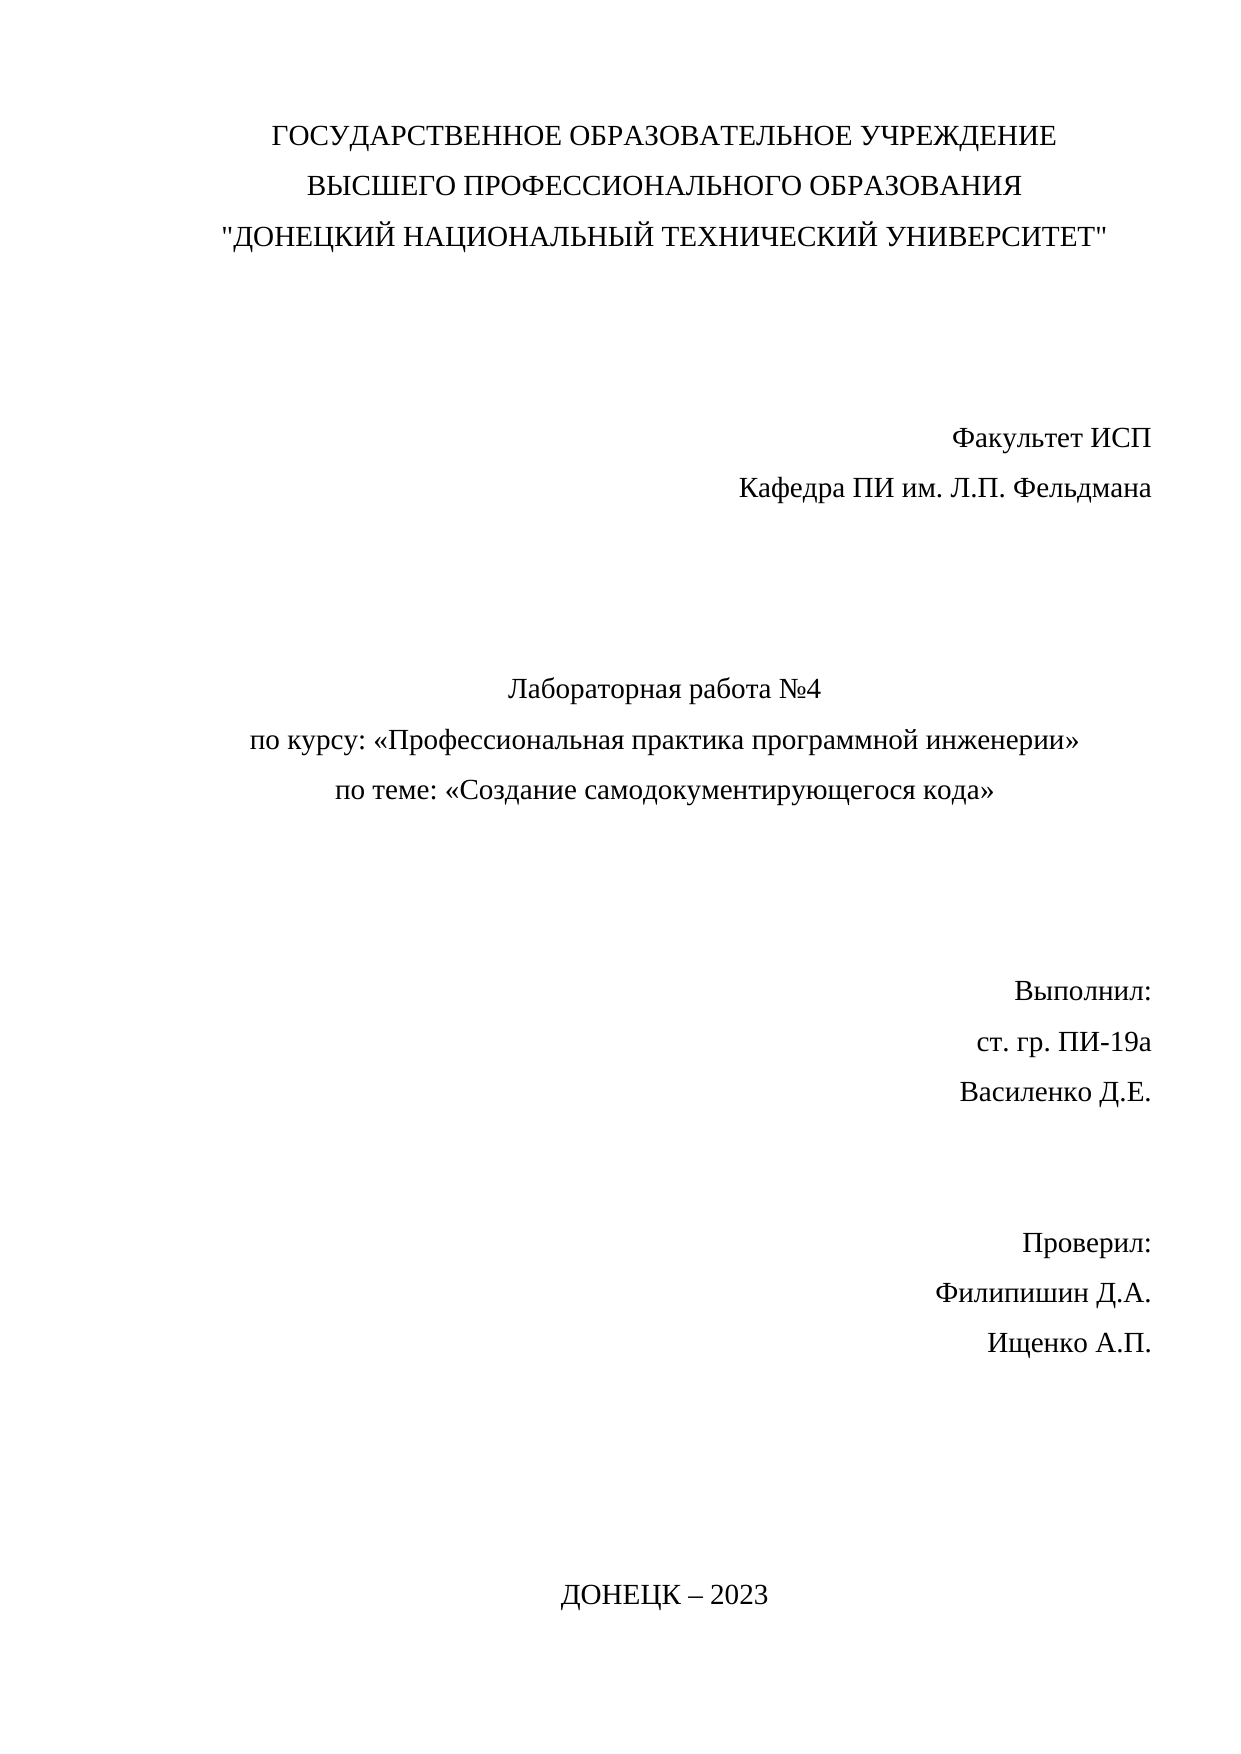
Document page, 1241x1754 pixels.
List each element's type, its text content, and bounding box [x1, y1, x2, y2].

text Выполнил: [177, 973, 1152, 1007]
text ГОСУДАРСТВЕННОЕ ОБРАЗОВАТЕЛЬНОЕ УЧРЕЖДЕНИЕ [177, 118, 1152, 152]
text Ищенко А.П. [177, 1326, 1152, 1359]
text "ДОНЕЦКИЙ НАЦИОНАЛЬНЫЙ ТЕХНИЧЕСКИЙ УНИВЕРСИТЕТ" [177, 219, 1152, 252]
text Филипишин Д.А. [177, 1275, 1152, 1309]
text Лабораторная работа №4 [177, 672, 1152, 705]
text Проверил: [177, 1225, 1152, 1258]
text Факультет ИСП [177, 420, 1152, 453]
text по теме: «Создание самодокументирующегося кода» [177, 772, 1152, 806]
text Василенко Д.Е. [177, 1074, 1152, 1108]
text ВЫСШЕГО ПРОФЕССИОНАЛЬНОГО ОБРАЗОВАНИЯ [177, 168, 1152, 202]
text ст. гр. ПИ-19а [177, 1024, 1152, 1057]
text по курсу: «Профессиональная практика программной инженерии» [177, 722, 1152, 755]
text Кафедра ПИ им. Л.П. Фельдмана [177, 470, 1152, 504]
text ДОНЕЦК – 2023 [177, 1577, 1152, 1611]
